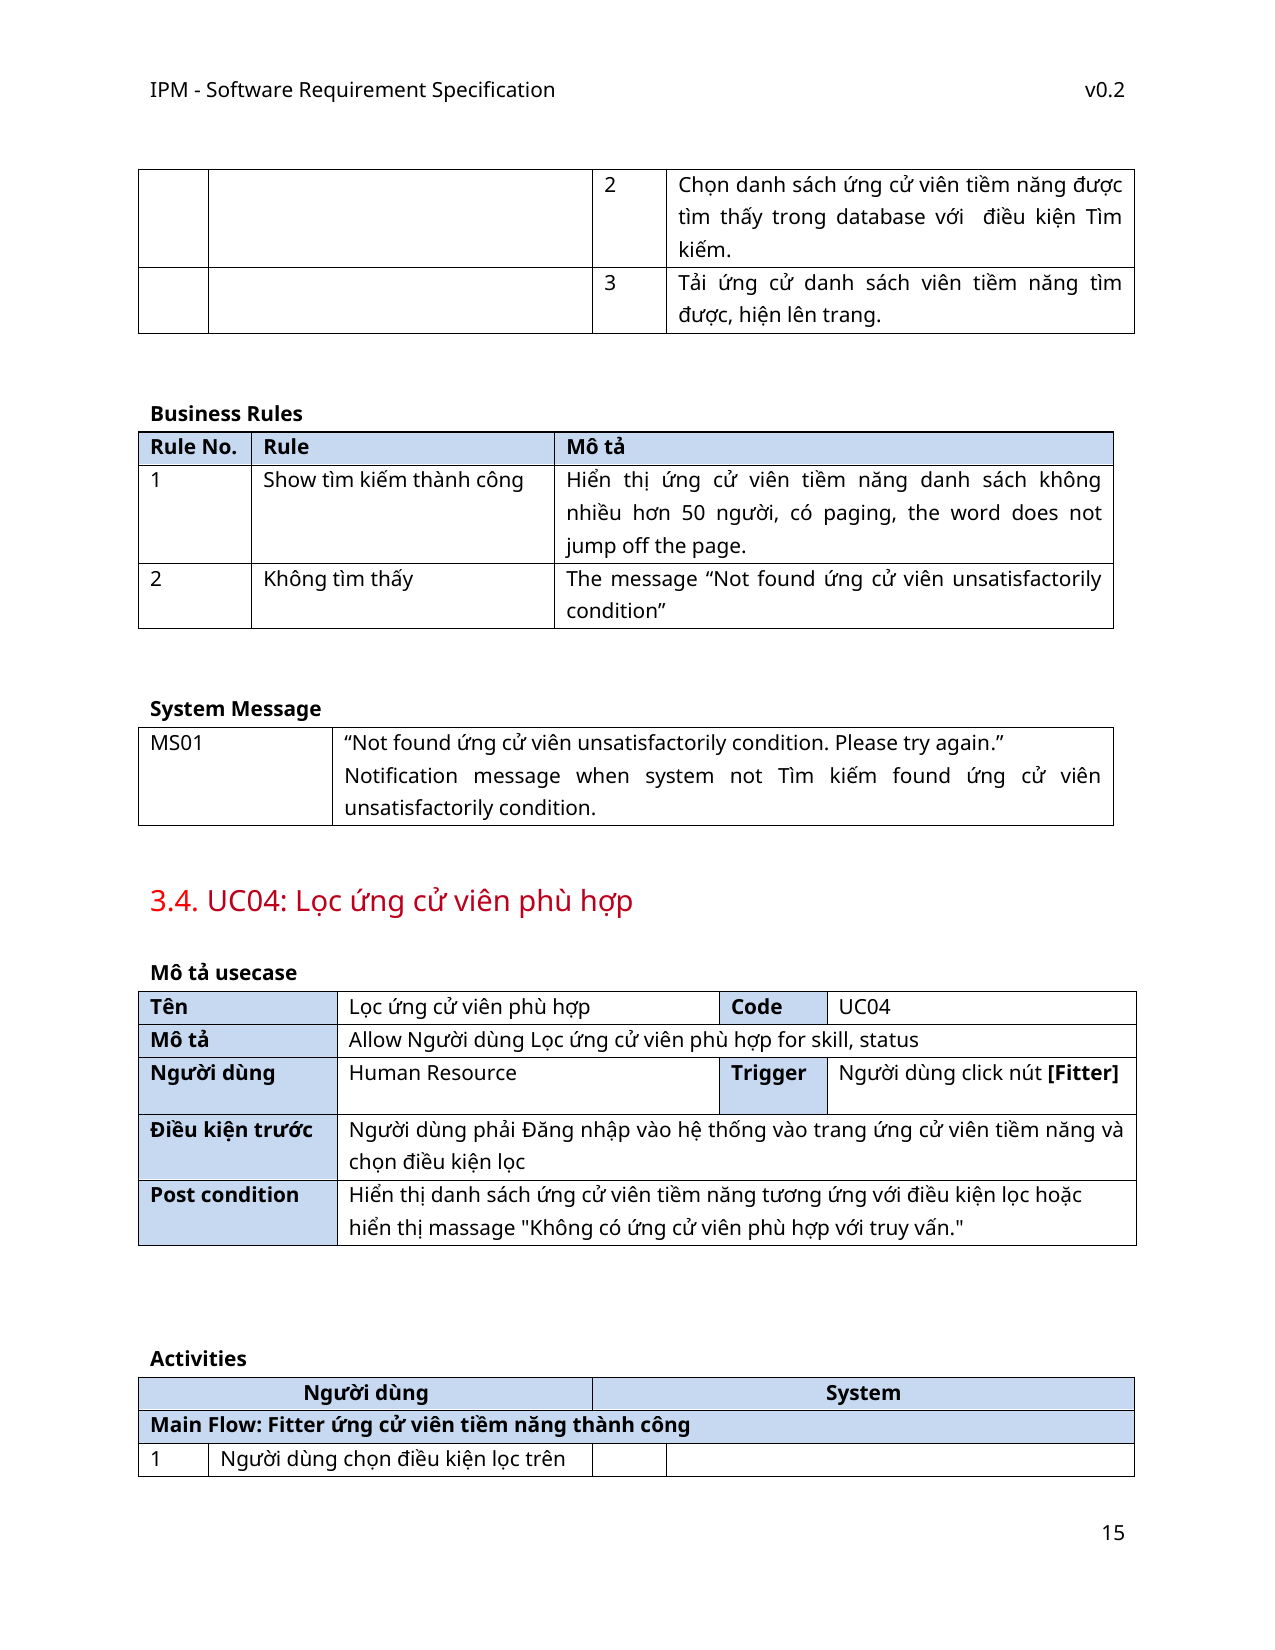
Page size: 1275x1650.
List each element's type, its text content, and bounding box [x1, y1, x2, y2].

table_header MS01 [139, 728, 332, 825]
table_cell Trigger [720, 1058, 827, 1114]
table_cell [209, 170, 592, 267]
table_cell Chọn danh sách ứng cử viên tiềm năng được tìm thấy trong database với điều kiện Tìm kiếm. [667, 170, 1134, 267]
table_header Rule No. [139, 433, 251, 464]
table_cell Không tìm thấy [252, 564, 554, 628]
text Business Rules [150, 399, 1125, 427]
table_cell Người dùng [139, 1058, 337, 1114]
text System Message [150, 694, 1125, 723]
table_cell Hiển thị ứng cử viên tiềm năng danh sách không nhiều hơn 50 người, có paging, the word does not jump off the page. [555, 466, 1113, 563]
table_header Mô tả [555, 433, 1113, 464]
table_cell 1 [139, 466, 251, 563]
table_cell Người dùng phải Đăng nhập vào hệ thống vào trang ứng cử viên tiềm năng và chọn điều kiện lọc [338, 1115, 1136, 1179]
table_cell Người dùng click nút [Fitter] [828, 1058, 1136, 1114]
table_cell Mô tả [139, 1025, 337, 1057]
table_cell Allow Người dùng Lọc ứng cử viên phù hợp for skill, status [338, 1025, 1136, 1057]
table_header UC04 [828, 992, 1136, 1024]
table_cell Main Flow: Fitter ứng cử viên tiềm năng thành công [139, 1411, 1134, 1443]
table_cell 2 [139, 564, 251, 628]
table_cell Tải ứng cử danh sách viên tiềm năng tìm được, hiện lên trang. [667, 268, 1134, 333]
table_cell [139, 268, 208, 333]
table_header System [593, 1378, 1134, 1409]
table_header Lọc ứng cử viên phù hợp [338, 992, 719, 1024]
table_cell [139, 170, 208, 267]
text Activities [150, 1344, 1125, 1372]
table_cell 3 [593, 268, 666, 333]
table_header Tên [139, 992, 337, 1024]
table_header Rule [252, 433, 554, 464]
table_cell 1 [139, 1444, 208, 1476]
table_header “Not found ứng cử viên unsatisfactorily condition. Please try again.” Notification message when system not Tìm kiếm found ứng cử viên unsatisfactorily condition. [333, 728, 1113, 825]
text Mô tả usecase [150, 958, 1125, 987]
table_cell Hiển thị danh sách ứng cử viên tiềm năng tương ứng với điều kiện lọc hoặc hiển thị massage "Không có ứng cử viên phù hợp với truy vấn." [338, 1181, 1136, 1245]
subtitle UC04: Lọc ứng cử viên phù hợp [150, 880, 1125, 919]
table_cell [593, 1444, 666, 1476]
table_cell Show tìm kiếm thành công [252, 466, 554, 563]
table_cell The message “Not found ứng cử viên unsatisfactorily condition” [555, 564, 1113, 628]
table_cell Human Resource [338, 1058, 719, 1114]
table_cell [209, 1444, 592, 1476]
table_cell Điều kiện trước [139, 1115, 337, 1179]
table_cell [667, 1444, 1134, 1476]
table_header Code [720, 992, 827, 1024]
table_cell [209, 268, 592, 333]
table_cell 2 [593, 170, 666, 267]
table_header Người dùng [139, 1378, 592, 1409]
table_cell Post condition [139, 1181, 337, 1245]
